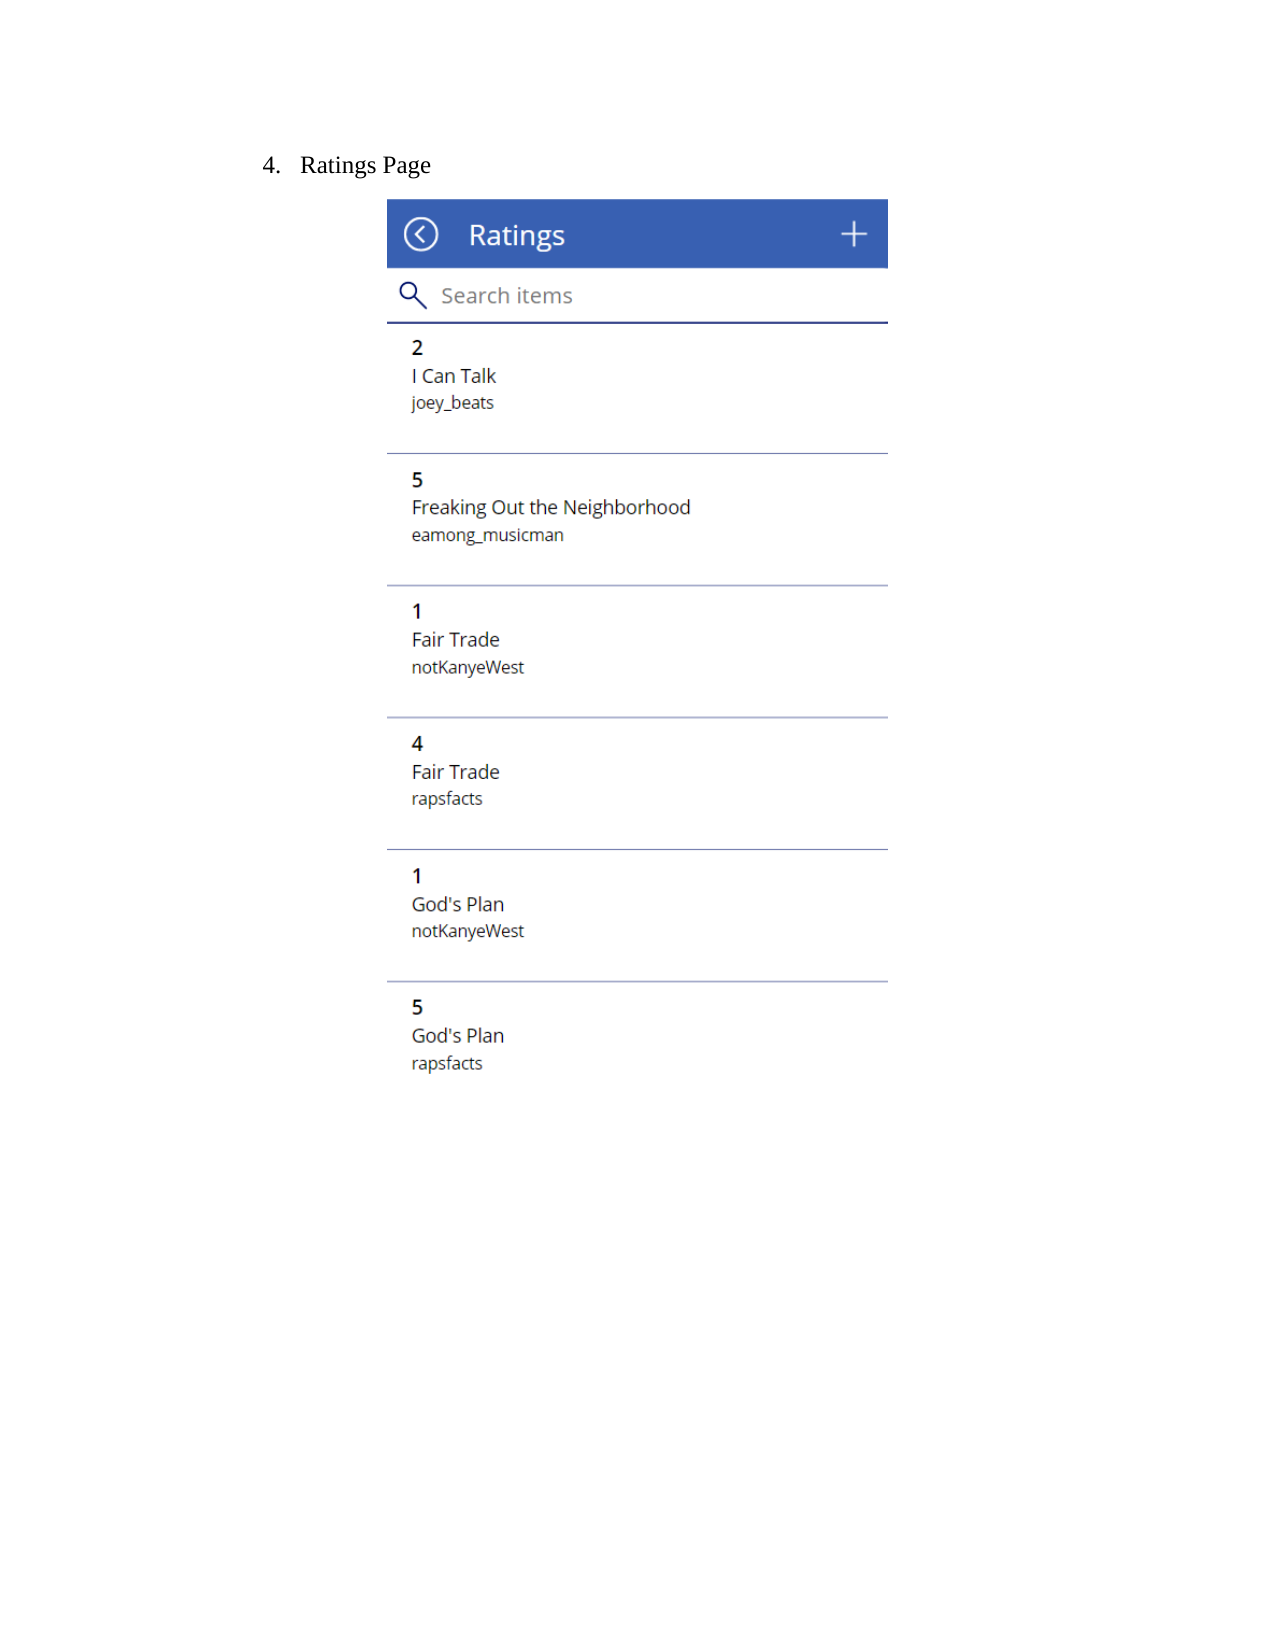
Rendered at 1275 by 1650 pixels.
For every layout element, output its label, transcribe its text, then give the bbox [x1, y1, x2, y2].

list Ratings Page [262, 150, 1125, 179]
picture [387, 199, 888, 1090]
